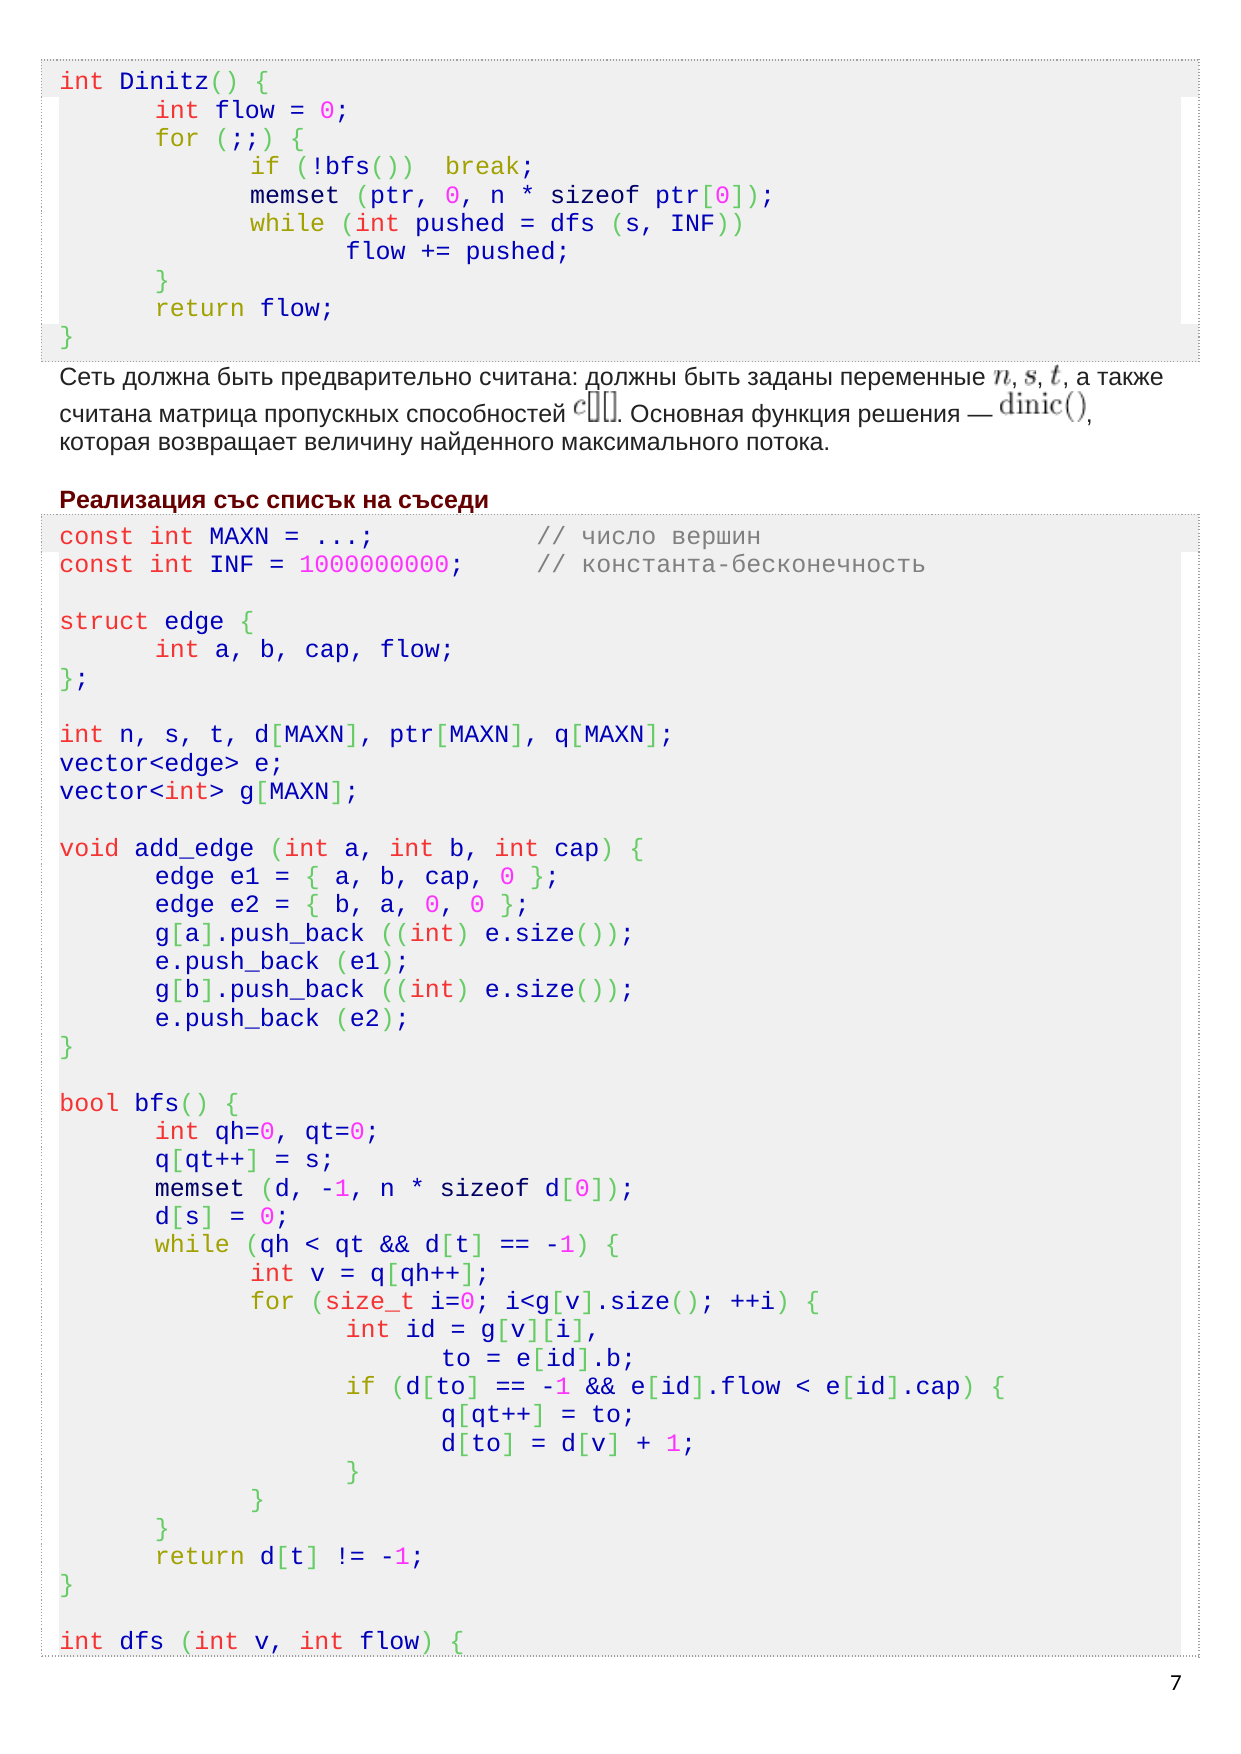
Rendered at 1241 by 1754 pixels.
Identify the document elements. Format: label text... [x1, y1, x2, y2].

text flow += pushed; [59, 239, 1181, 267]
text q[qt++] = to; [59, 1402, 1181, 1430]
text d[to] = d[v] + 1; [59, 1430, 1181, 1458]
text e.push_back (e1); [59, 948, 1181, 977]
text struct edge { [59, 608, 1181, 637]
text memset (ptr, 0, n * sizeof ptr[0]); [59, 182, 1181, 211]
text int Dinitz() { [41, 59, 1199, 97]
text } [59, 1033, 1181, 1062]
text } [59, 1515, 1181, 1543]
picture [1050, 364, 1062, 386]
text for (size_t i=0; i<g[v].size(); ++i) { [59, 1288, 1181, 1317]
text g[b].push_back ((int) e.size()); [59, 977, 1181, 1005]
text bool bfs() { [59, 1090, 1181, 1118]
text } [41, 314, 1199, 362]
text while (int pushed = dfs (s, INF)) [59, 211, 1181, 239]
text } [59, 1487, 1181, 1515]
text while (qh < qt && d[t] == -1) { [59, 1232, 1181, 1260]
text if (d[to] == -1 && e[id].flow < e[id].cap) { [59, 1373, 1181, 1402]
text to = e[id].b; [59, 1345, 1181, 1373]
text } [59, 1458, 1181, 1487]
text vector<int> g[MAXN]; [59, 778, 1181, 807]
text return flow; [59, 296, 1181, 314]
text const int INF = 1000000000; // константа-бесконечность [59, 552, 1181, 580]
text e.push_back (e2); [59, 1005, 1181, 1033]
picture [1024, 370, 1037, 386]
text } [59, 1572, 1181, 1600]
picture [1000, 391, 1086, 422]
picture [573, 391, 617, 422]
text return d[t] != -1; [59, 1543, 1181, 1572]
text int dfs (int v, int flow) { [59, 1628, 1181, 1657]
text } [59, 267, 1181, 296]
text int flow = 0; [59, 97, 1181, 126]
text memset (d, -1, n * sizeof d[0]); [59, 1175, 1181, 1203]
text for (;;) { [59, 126, 1181, 154]
text int a, b, cap, flow; [59, 637, 1181, 665]
text }; [59, 665, 1181, 693]
text int n, s, t, d[MAXN], ptr[MAXN], q[MAXN]; [59, 722, 1181, 750]
subtitle Реализация със списък на съседи [59, 485, 1181, 514]
text void add_edge (int a, int b, int cap) { [59, 835, 1181, 863]
text edge e1 = { a, b, cap, 0 }; [59, 863, 1181, 892]
text int id = g[v][i], [59, 1317, 1181, 1345]
text g[a].push_back ((int) e.size()); [59, 920, 1181, 948]
text if (!bfs()) break; [59, 154, 1181, 182]
text edge e2 = { b, a, 0, 0 }; [59, 892, 1181, 920]
text q[qt++] = s; [59, 1147, 1181, 1175]
text const int MAXN = ...; // число вершин [41, 514, 1199, 552]
picture [993, 370, 1011, 386]
text int v = q[qh++]; [59, 1260, 1181, 1288]
text d[s] = 0; [59, 1203, 1181, 1232]
text int qh=0, qt=0; [59, 1118, 1181, 1147]
text vector<edge> e; [59, 750, 1181, 778]
text Сеть должна быть предварительно считана: должны быть заданы переменные , , , а также считана матрица пропускных способностей . Основная функция решения — , которая возвращает величину найденного максимального потока. [59, 362, 1181, 456]
